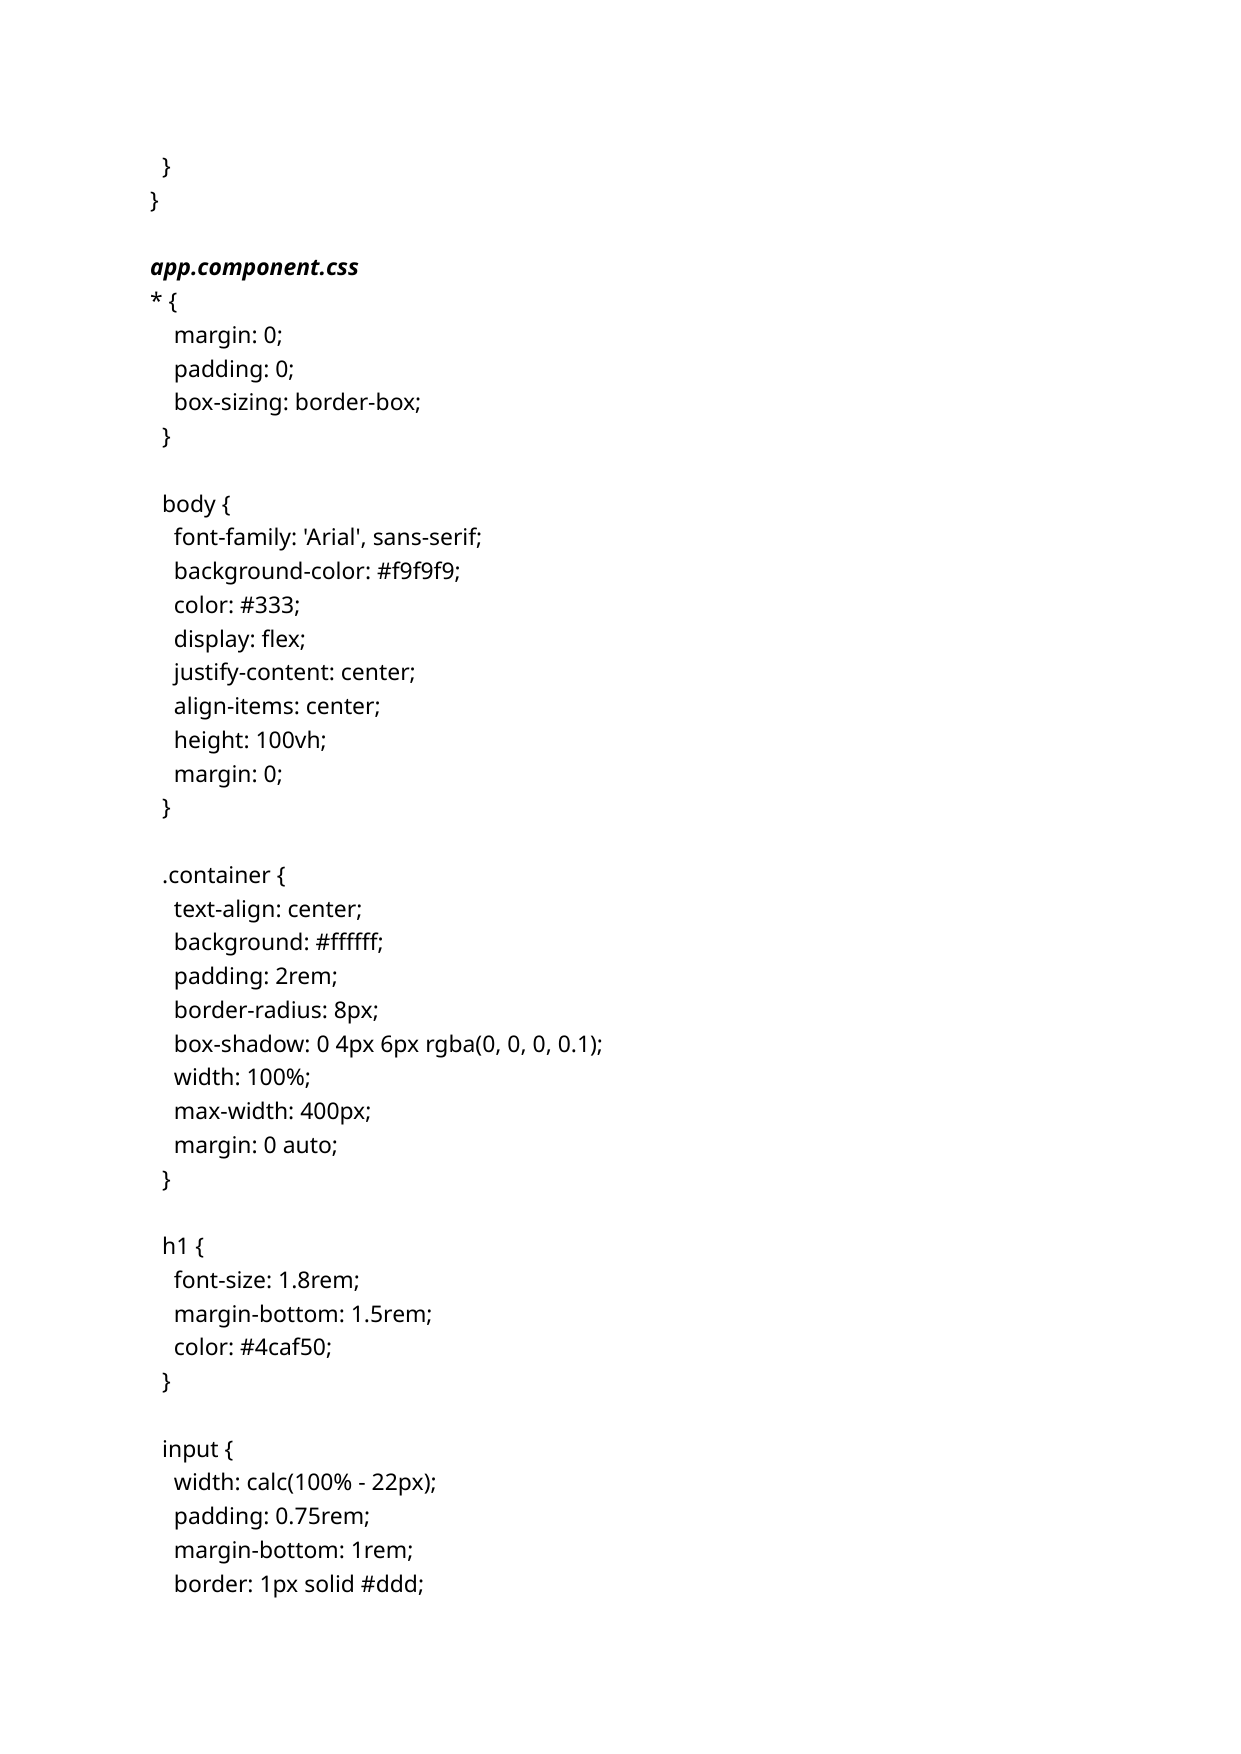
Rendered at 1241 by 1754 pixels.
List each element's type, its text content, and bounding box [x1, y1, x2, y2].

text font-family: 'Arial', sans-serif; [150, 521, 1090, 552]
text max-width: 400px; [150, 1095, 1090, 1126]
text .container { [150, 859, 1090, 890]
text app.component.css [150, 251, 1090, 282]
text align-items: center; [150, 690, 1090, 721]
text color: #333; [150, 589, 1090, 620]
text margin: 0 auto; [150, 1129, 1090, 1160]
text color: #4caf50; [150, 1331, 1090, 1362]
text justify-content: center; [150, 656, 1090, 687]
text font-size: 1.8rem; [150, 1264, 1090, 1295]
text * { [150, 285, 1090, 316]
text margin: 0; [150, 319, 1090, 350]
text height: 100vh; [150, 724, 1090, 755]
text } [150, 420, 1090, 451]
text width: calc(100% - 22px); [150, 1466, 1090, 1497]
text input { [150, 1432, 1090, 1464]
text display: flex; [150, 622, 1090, 654]
text box-shadow: 0 4px 6px rgba(0, 0, 0, 0.1); [150, 1027, 1090, 1059]
text } [150, 1365, 1090, 1396]
text width: 100%; [150, 1061, 1090, 1092]
text margin-bottom: 1rem; [150, 1534, 1090, 1565]
text padding: 2rem; [150, 960, 1090, 991]
text padding: 0; [150, 352, 1090, 384]
text margin: 0; [150, 757, 1090, 789]
text } [150, 184, 1090, 215]
text margin-bottom: 1.5rem; [150, 1297, 1090, 1329]
text padding: 0.75rem; [150, 1500, 1090, 1531]
text h1 { [150, 1230, 1090, 1261]
text border: 1px solid #ddd; [150, 1567, 1090, 1599]
text } [150, 150, 1090, 181]
text } [150, 791, 1090, 822]
text box-sizing: border-box; [150, 386, 1090, 417]
text body { [150, 487, 1090, 519]
text } [150, 1162, 1090, 1194]
text text-align: center; [150, 892, 1090, 924]
text background-color: #f9f9f9; [150, 555, 1090, 586]
text border-radius: 8px; [150, 994, 1090, 1025]
text background: #ffffff; [150, 926, 1090, 957]
